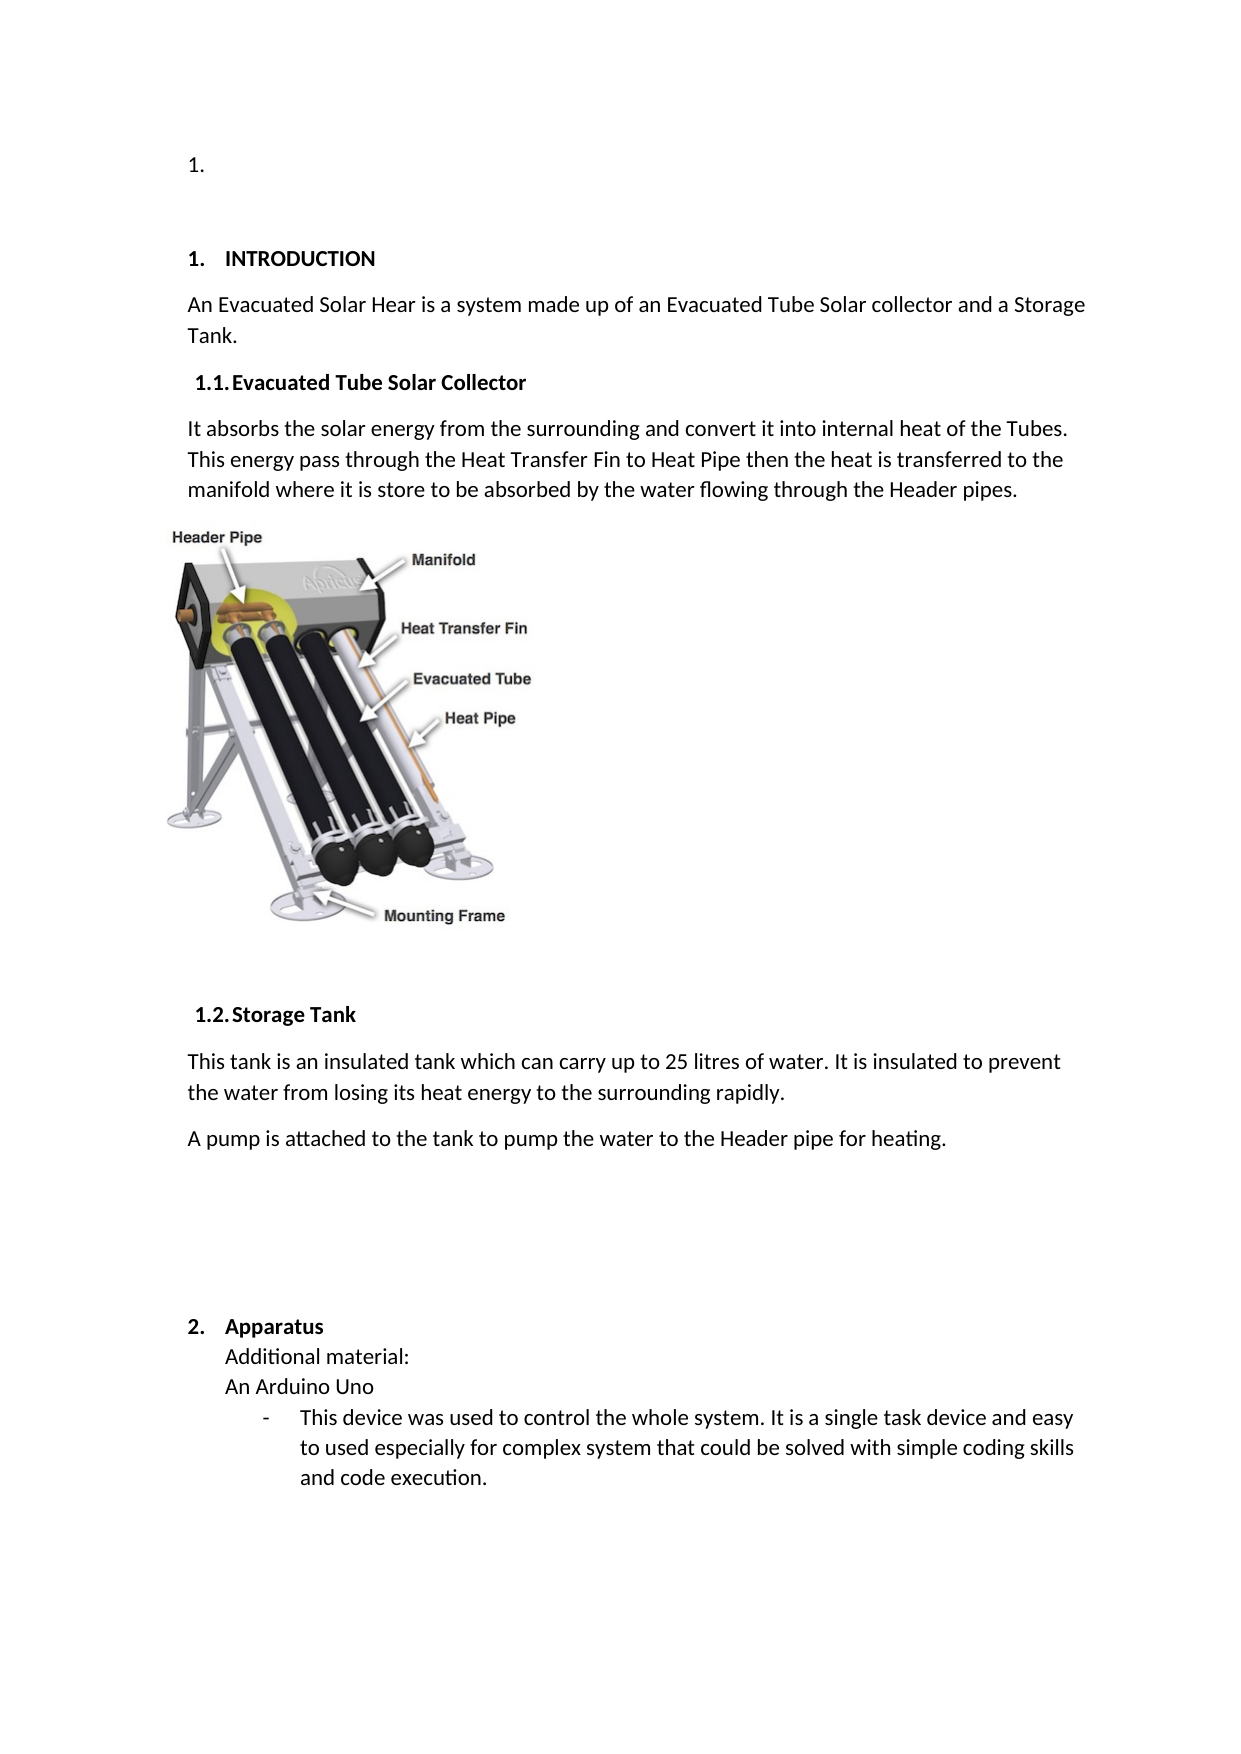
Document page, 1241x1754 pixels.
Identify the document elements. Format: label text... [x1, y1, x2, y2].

list This device was used to control the whole system. It is a single task device and easy to used especially for complex system that could be solved with simple coding skills and code execution. [262, 1403, 1090, 1491]
list An Arduino Uno [225, 1372, 1090, 1401]
list Additional material: [225, 1342, 1090, 1370]
text A pump is attached to the tank to pump the water to the Header pipe for heating. [150, 1124, 1090, 1153]
text This tank is an insulated tank which can carry up to 25 litres of water. It is insulated to prevent the water from losing its heat energy to the surrounding rapidly. [187, 1047, 1090, 1106]
text It absorbs the solar energy from the surrounding and convert it into internal heat of the Tubes. This energy pass through the Heat Transfer Fin to Heat Pipe then the heat is transferred to the manifold where it is store to be absorbed by the water flowing through the Header pipes. [187, 414, 1090, 503]
text An Evacuated Solar Hear is a system made up of an Evacuated Tube Solar collector and a Storage Tank. [187, 291, 1090, 349]
list Storage Tank [194, 1001, 1090, 1029]
picture [150, 521, 550, 935]
list Apparatus [187, 1312, 1090, 1340]
list INTRODUCTION [187, 244, 1090, 272]
list Evacuated Tube Solar Collector [194, 368, 1090, 396]
text 1. [187, 150, 1090, 178]
